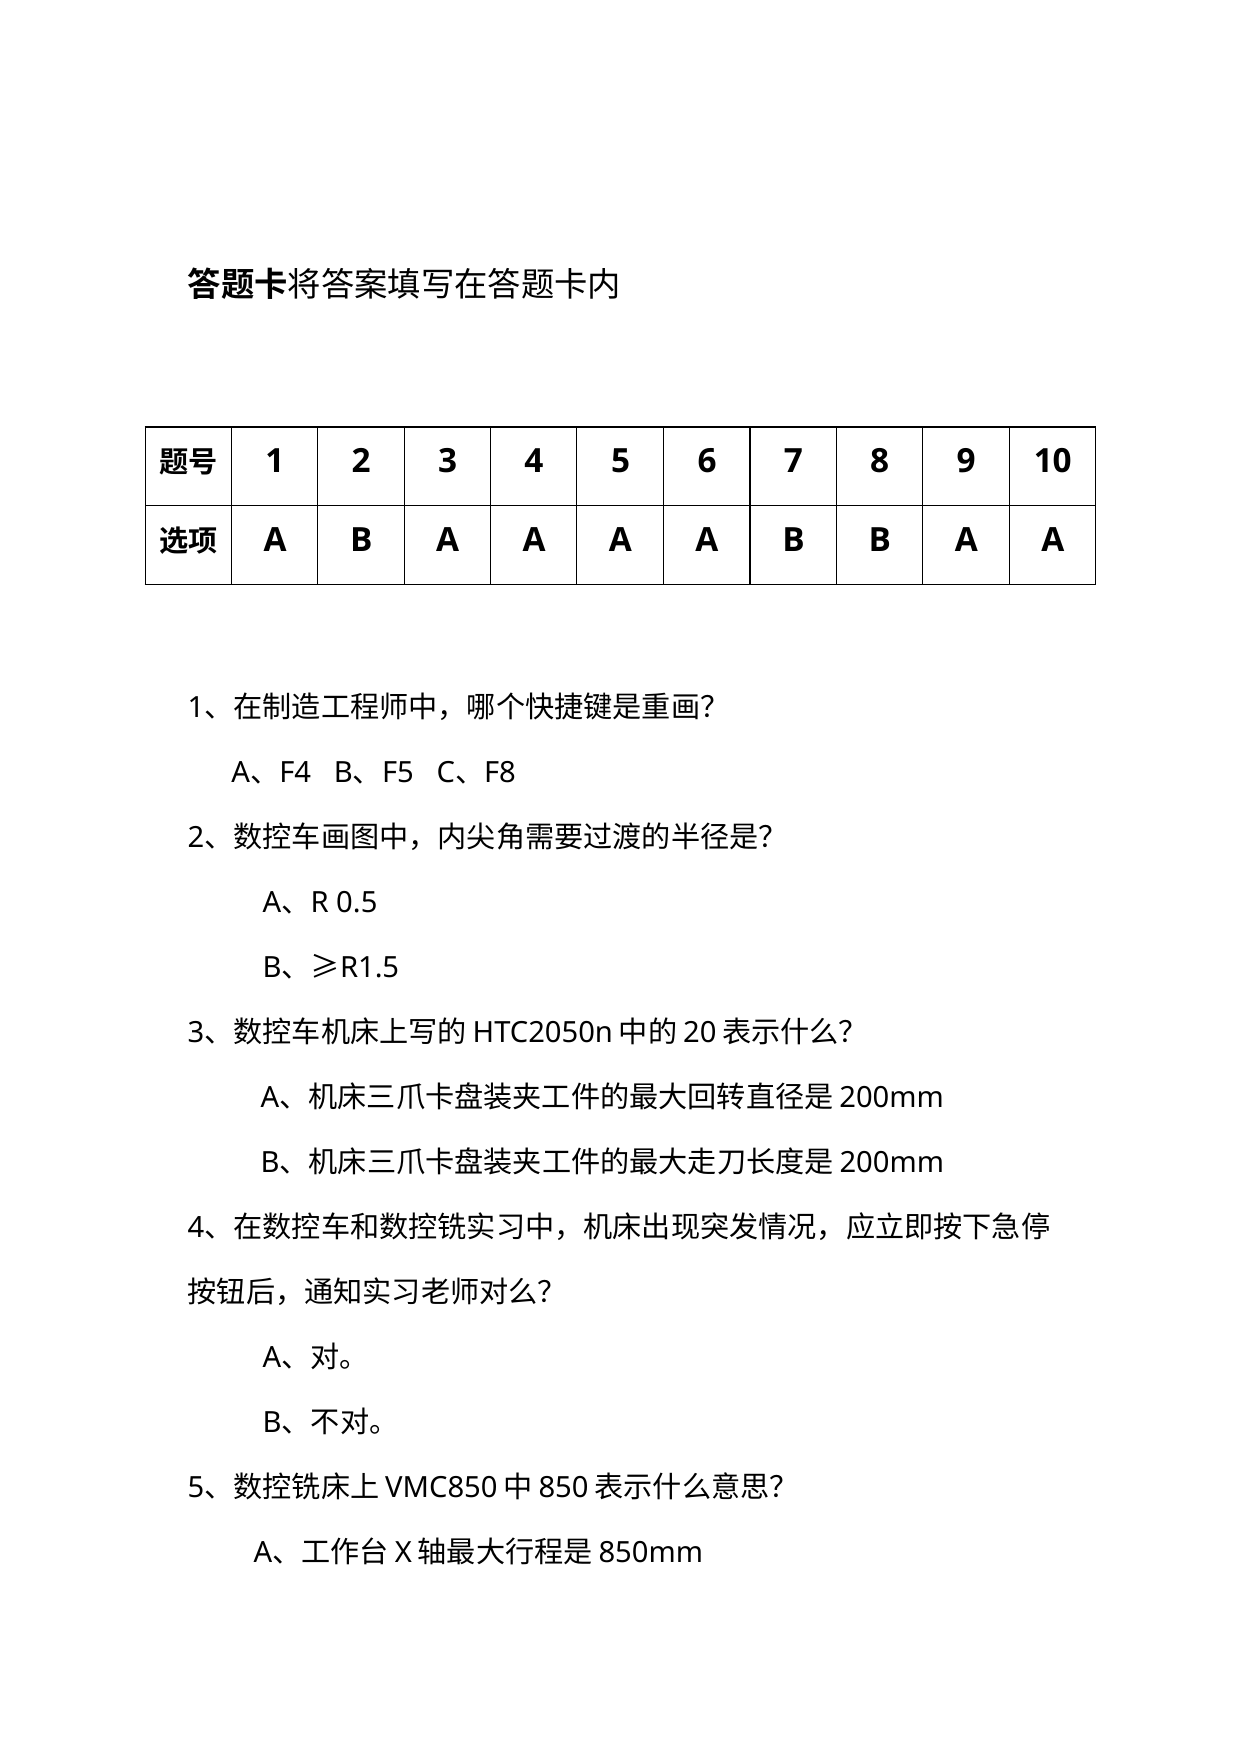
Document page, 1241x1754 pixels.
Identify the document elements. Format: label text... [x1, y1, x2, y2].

table_cell A [577, 506, 663, 583]
text 2、数控车画图中，内尖角需要过渡的半径是？ [187, 802, 1053, 867]
table_cell A [405, 506, 490, 583]
text 3、数控车机床上写的HTC2050n中的20表示什么？ [187, 997, 1053, 1062]
table_cell A [923, 506, 1009, 583]
table_header 4 [491, 428, 576, 505]
text B、机床三爪卡盘装夹工件的最大走刀长度是200mm [187, 1127, 1053, 1192]
table_header 7 [751, 428, 836, 505]
text A、R 0.5 [262, 867, 1053, 932]
table_header 3 [405, 428, 490, 505]
text A、工作台X轴最大行程是850mm [187, 1517, 1053, 1582]
table_cell B [318, 506, 404, 583]
table_cell A [664, 506, 749, 583]
text A、F4 B、F5 C、F8 [187, 737, 1053, 802]
table_header 8 [837, 428, 922, 505]
table_header 5 [577, 428, 663, 505]
table_header 9 [923, 428, 1009, 505]
text B、不对。 [262, 1387, 1053, 1452]
table_cell 选项 [146, 506, 231, 583]
text 5、数控铣床上VMC850中850表示什么意思？ [187, 1452, 1053, 1517]
table_cell A [491, 506, 576, 583]
table_header 6 [664, 428, 749, 505]
table_header 1 [232, 428, 317, 505]
table_cell A [232, 506, 317, 583]
text A、机床三爪卡盘装夹工件的最大回转直径是200mm [187, 1062, 1053, 1127]
text B、≥R1.5 [262, 932, 1053, 997]
text 答题卡将答案填写在答题卡内 [187, 250, 1053, 315]
table_cell B [751, 506, 836, 583]
text A、对。 [262, 1322, 1053, 1387]
table_cell A [1010, 506, 1095, 583]
text 4、在数控车和数控铣实习中，机床出现突发情况，应立即按下急停按钮后，通知实习老师对么？ [187, 1192, 1053, 1322]
table_cell B [837, 506, 922, 583]
table_header 10 [1010, 428, 1095, 505]
text 1、在制造工程师中，哪个快捷键是重画？ [187, 672, 1053, 737]
table_header 题号 [146, 428, 231, 505]
table_header 2 [318, 428, 404, 505]
